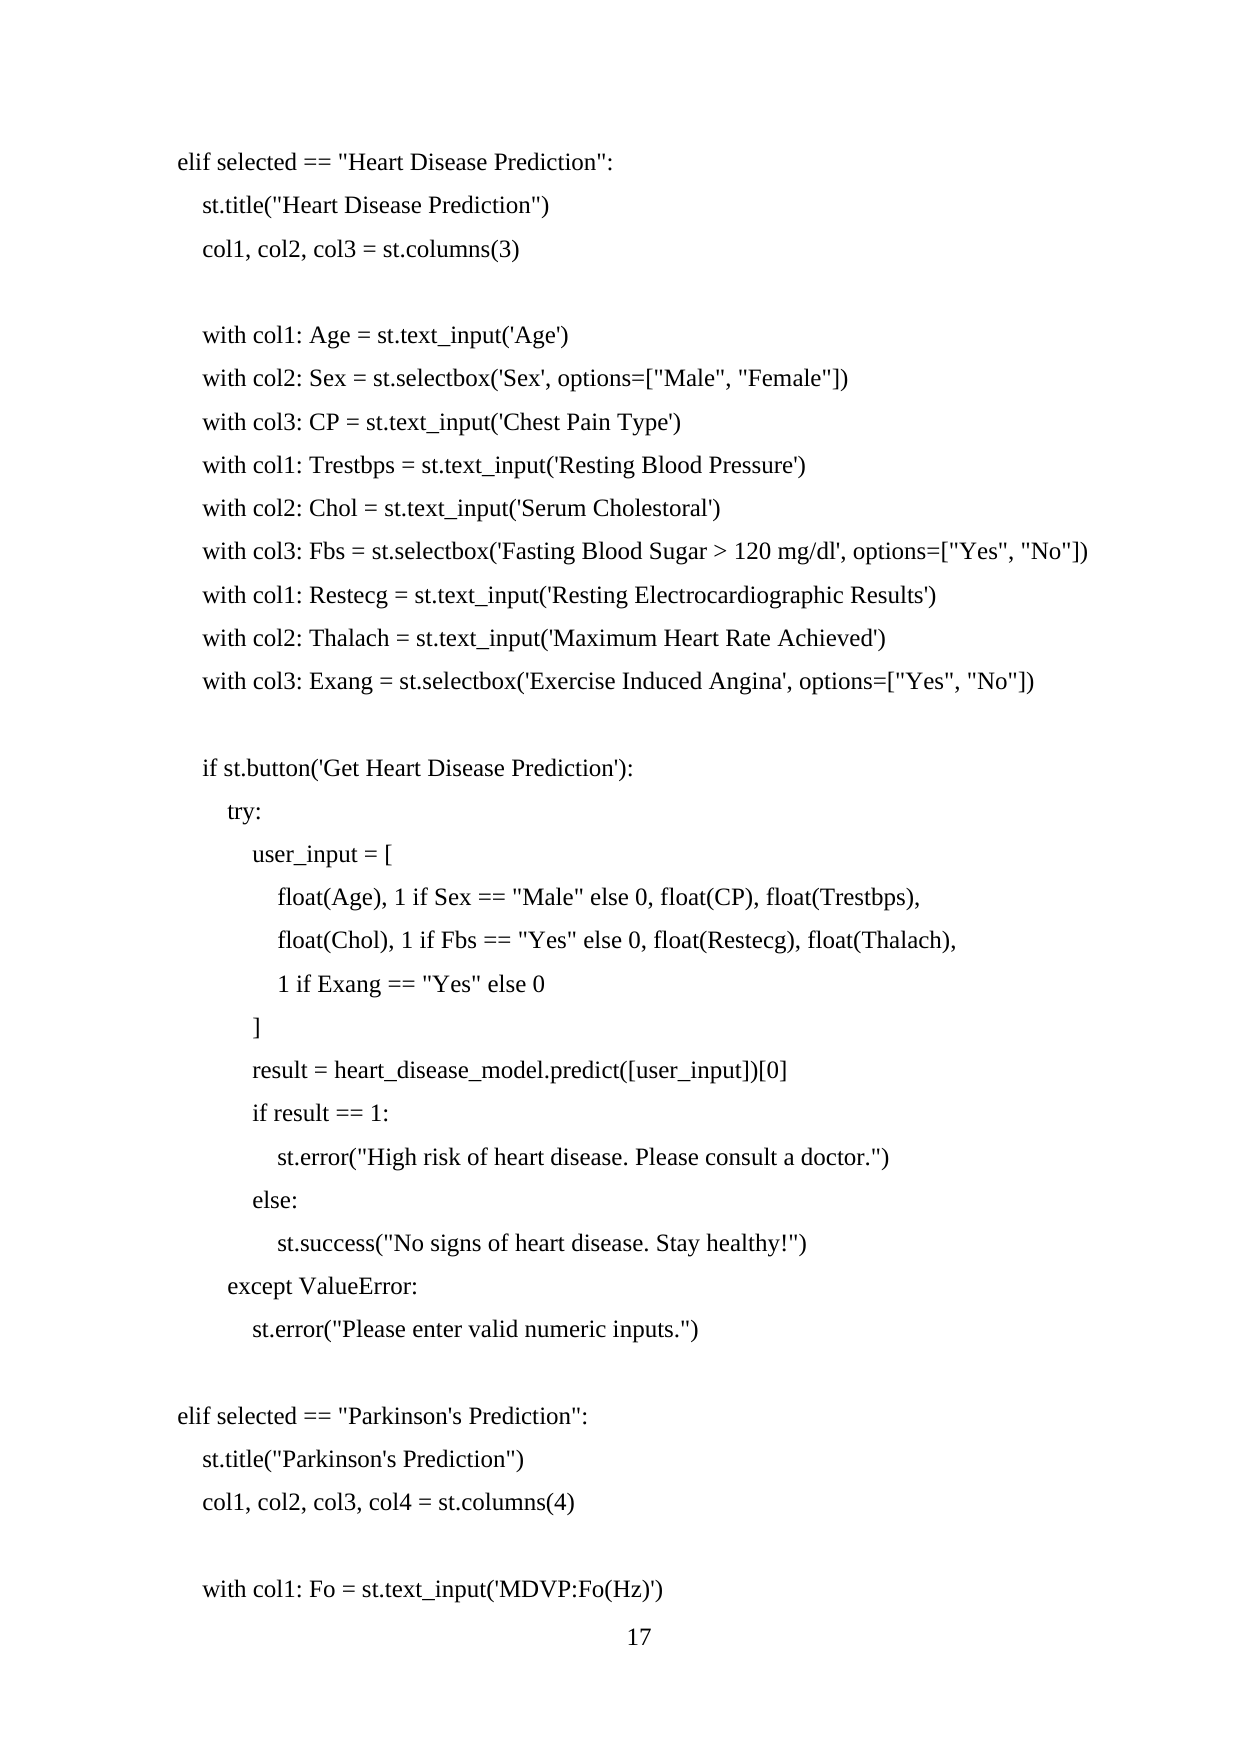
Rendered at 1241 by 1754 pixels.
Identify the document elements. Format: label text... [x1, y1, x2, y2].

text with col3: Exang = st.selectbox('Exercise Induced Angina', options=["Yes", "No"]) [177, 666, 1117, 695]
text 1 if Exang == "Yes" else 0 [177, 969, 1117, 997]
text st.error("Please enter valid numeric inputs.") [177, 1314, 1117, 1343]
text with col1: Trestbps = st.text_input('Resting Blood Pressure') [177, 450, 1117, 479]
text with col1: Restecg = st.text_input('Resting Electrocardiographic Results') [177, 580, 1117, 608]
text elif selected == "Heart Disease Prediction": [177, 147, 1117, 176]
text st.title("Heart Disease Prediction") [177, 191, 1117, 219]
text with col1: Age = st.text_input('Age') [177, 320, 1117, 349]
text ] [177, 1012, 1117, 1041]
text user_input = [ [177, 839, 1117, 868]
text col1, col2, col3 = st.columns(3) [177, 234, 1117, 263]
text if result == 1: [177, 1098, 1117, 1127]
text elif selected == "Parkinson's Prediction": [177, 1401, 1117, 1430]
text result = heart_disease_model.predict([user_input])[0] [177, 1055, 1117, 1084]
text st.title("Parkinson's Prediction") [177, 1444, 1117, 1473]
text with col2: Sex = st.selectbox('Sex', options=["Male", "Female"]) [177, 363, 1117, 392]
text else: [177, 1185, 1117, 1214]
text st.success("No signs of heart disease. Stay healthy!") [177, 1228, 1117, 1257]
text try: [177, 796, 1117, 824]
text with col3: Fbs = st.selectbox('Fasting Blood Sugar > 120 mg/dl', options=["Yes", "No"]) [177, 536, 1117, 565]
text with col2: Chol = st.text_input('Serum Cholestoral') [177, 493, 1117, 522]
text if st.button('Get Heart Disease Prediction'): [177, 753, 1117, 781]
text with col1: Fo = st.text_input('MDVP:Fo(Hz)') [177, 1574, 1117, 1603]
text st.error("High risk of heart disease. Please consult a doctor.") [177, 1142, 1117, 1170]
text except ValueError: [177, 1271, 1117, 1300]
text float(Chol), 1 if Fbs == "Yes" else 0, float(Restecg), float(Thalach), [177, 926, 1117, 954]
text col1, col2, col3, col4 = st.columns(4) [177, 1487, 1117, 1516]
text float(Age), 1 if Sex == "Male" else 0, float(CP), float(Trestbps), [177, 882, 1117, 911]
text with col3: CP = st.text_input('Chest Pain Type') [177, 407, 1117, 436]
text with col2: Thalach = st.text_input('Maximum Heart Rate Achieved') [177, 623, 1117, 652]
